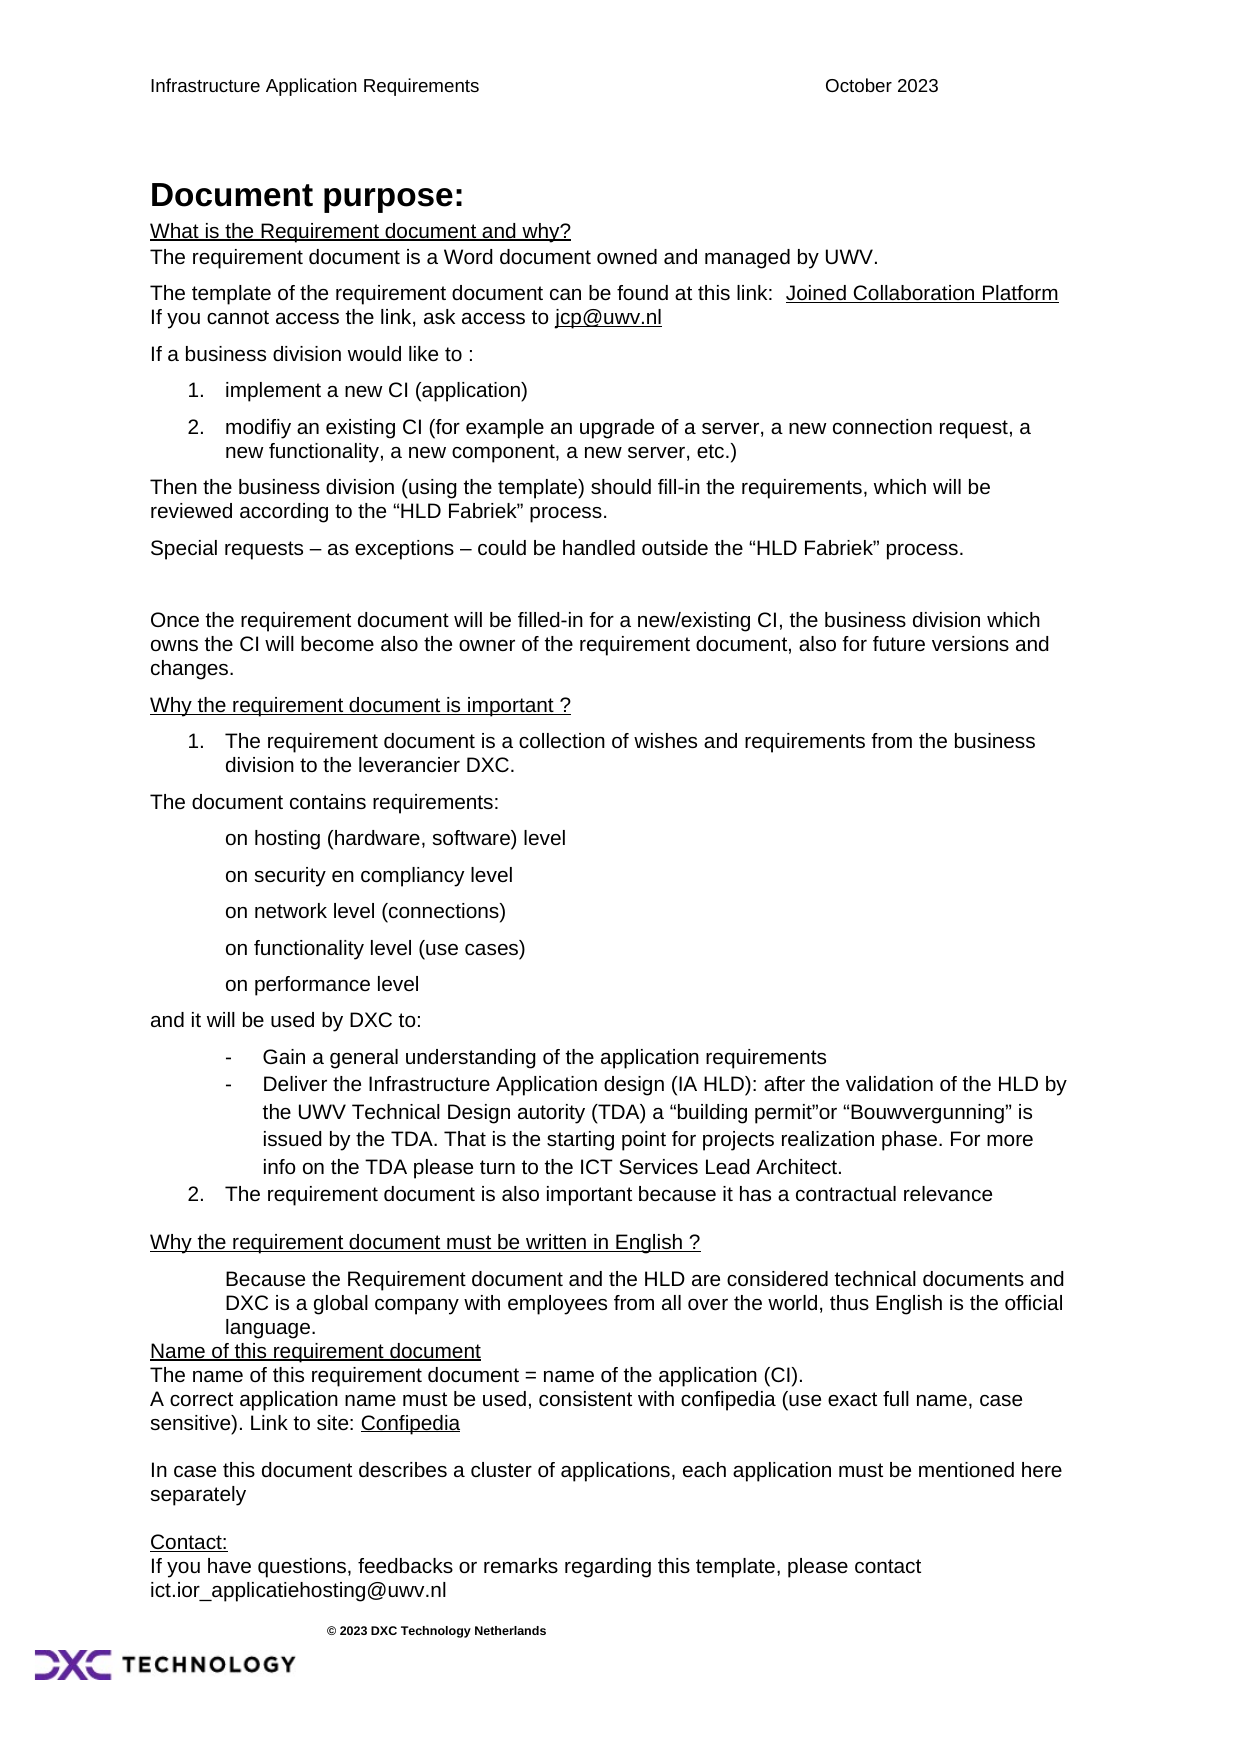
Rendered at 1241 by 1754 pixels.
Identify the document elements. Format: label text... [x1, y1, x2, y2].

list implement a new CI (application) [187, 378, 1069, 402]
picture [34, 1650, 296, 1680]
text If you have questions, feedbacks or remarks regarding this template, please contact ict.ior_applicatiehosting@uwv.nl [150, 1554, 1069, 1602]
text on security en compliancy level [150, 862, 1069, 886]
text The template of the requirement document can be found at this link: Joined Collaboration Platform If you cannot access the link, ask access to jcp@uwv.nl [150, 281, 1069, 329]
text and it will be used by DXC to: [150, 1008, 1069, 1032]
text In case this document describes a cluster of applications, each application must be mentioned here separately [150, 1458, 1069, 1506]
text Name of this requirement document [150, 1338, 1069, 1362]
list Gain a general understanding of the application requirements [225, 1045, 1069, 1069]
list Deliver the Infrastructure Application design (IA HLD): after the validation of the HLD by the UWV Technical Design autority (TDA) a “building permit”or “Bouwvergunning” is issued by the TDA. That is the starting point for projects realization phase. For more info on the TDA please turn to the ICT Services Lead Architect. [225, 1072, 1069, 1179]
text Why the requirement document must be written in English ? [150, 1230, 1069, 1254]
text on hosting (hardware, software) level [150, 826, 1069, 850]
list modifiy an existing CI (for example an upgrade of a server, a new connection request, a new functionality, a new component, a new server, etc.) [187, 414, 1069, 462]
subtitle Document purpose: [150, 175, 1069, 213]
text If a business division would like to : [150, 342, 1069, 366]
text A correct application name must be used, consistent with confipedia (use exact full name, case sensitive). Link to site: Confipedia [150, 1386, 1069, 1434]
text The requirement document is a Word document owned and managed by UWV. [150, 245, 1069, 269]
text Why the requirement document is important ? [150, 693, 1069, 717]
list The requirement document is also important because it has a contractual relevance [187, 1182, 1069, 1206]
text Then the business division (using the template) should fill-in the requirements, which will be reviewed according to the “HLD Fabriek” process. [150, 475, 1069, 523]
text Once the requirement document will be filled-in for a new/existing CI, the business division which owns the CI will become also the owner of the requirement document, also for future versions and changes. [150, 608, 1069, 680]
text The name of this requirement document = name of the application (CI). [150, 1362, 1069, 1386]
list Because the Requirement document and the HLD are considered technical documents and DXC is a global company with employees from all over the world, thus English is the official language. [225, 1267, 1069, 1338]
text on functionality level (use cases) [150, 935, 1069, 959]
text on performance level [150, 972, 1069, 996]
text The document contains requirements: [150, 789, 1069, 813]
text What is the Requirement document and why? [150, 220, 1069, 243]
text Special requests – as exceptions – could be handled outside the “HLD Fabriek” process. [150, 535, 1069, 559]
list The requirement document is a collection of wishes and requirements from the business division to the leverancier DXC. [187, 729, 1069, 777]
text Contact: [150, 1530, 1069, 1554]
text on network level (connections) [150, 899, 1069, 923]
